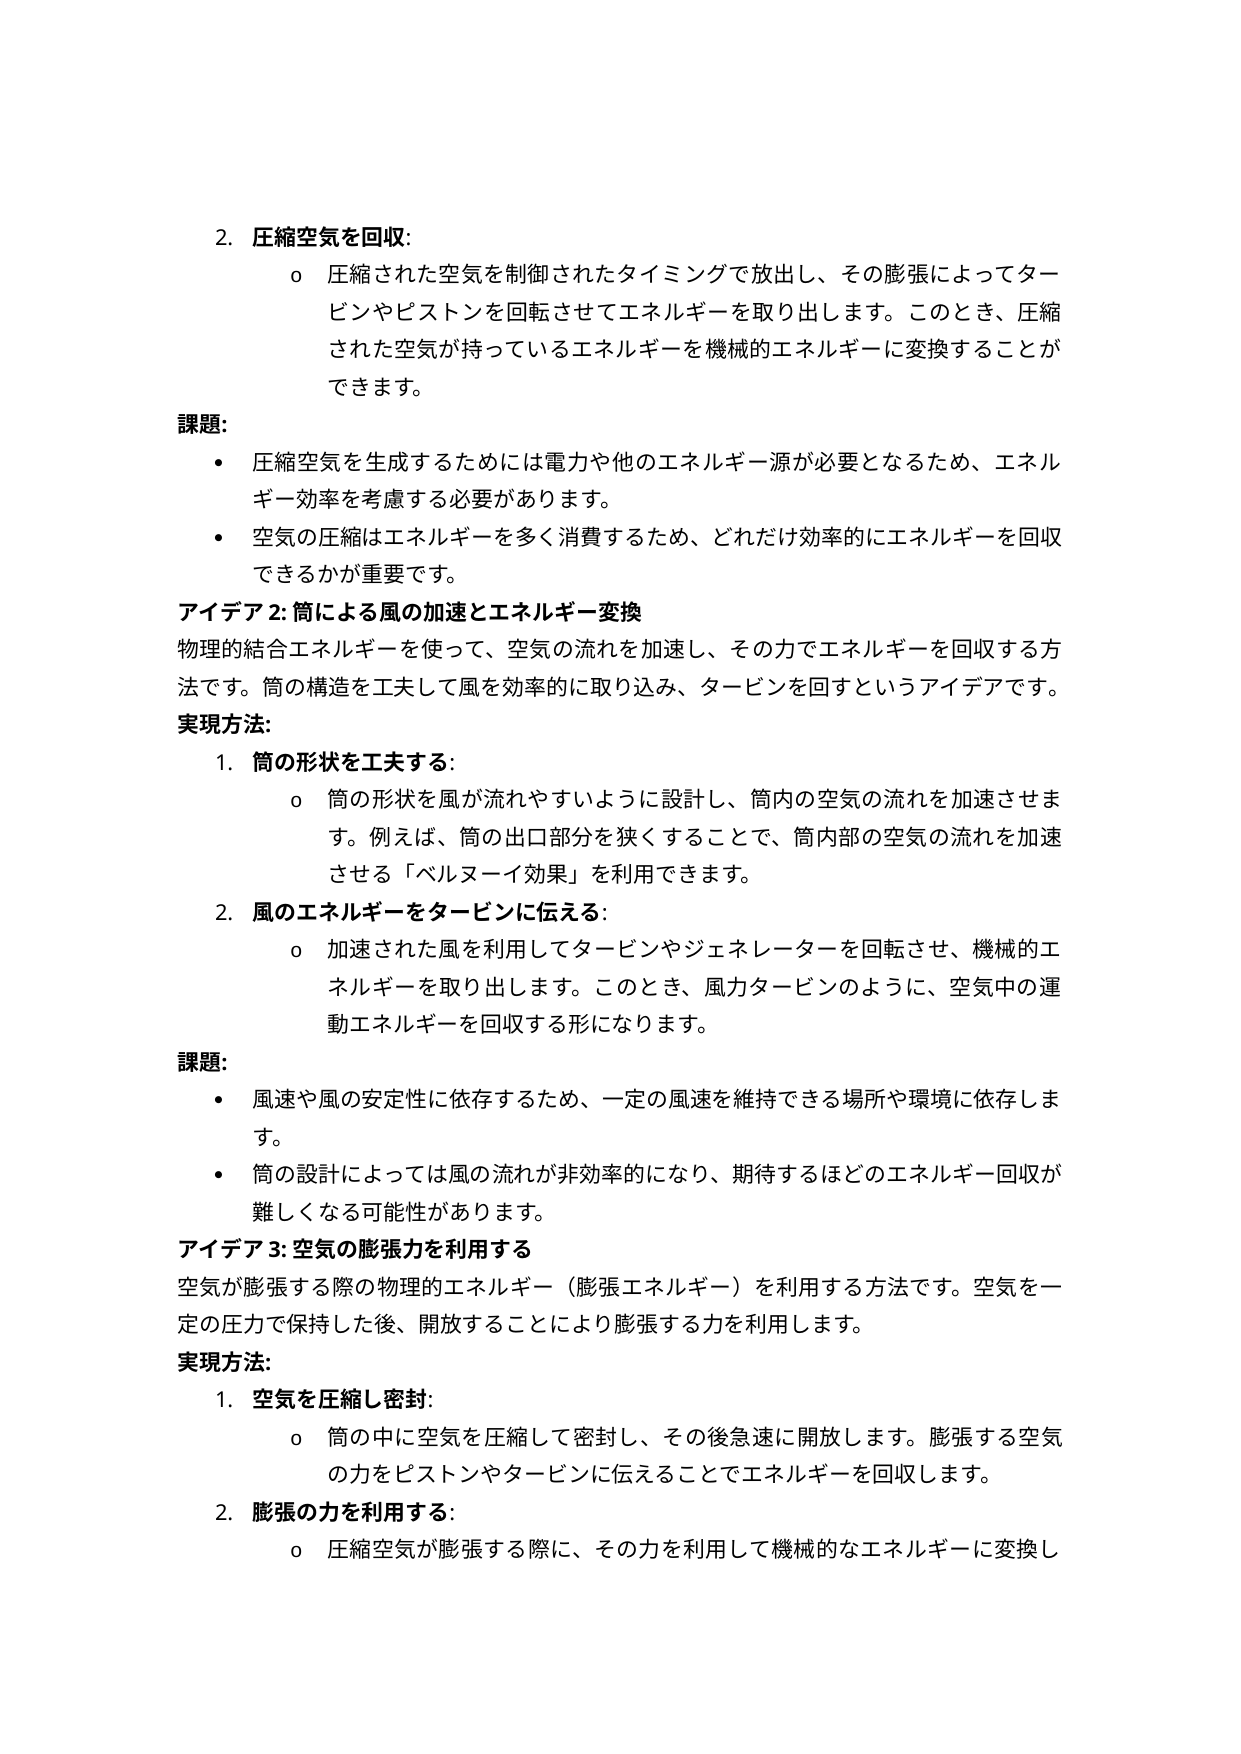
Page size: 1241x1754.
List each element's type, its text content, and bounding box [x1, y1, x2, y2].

list 加速された風を利用してタービンやジェネレーターを回転させ、機械的エネルギーを取り出します。このとき、風力タービンのように、空気中の運動エネルギーを回収する形になります。 [290, 929, 1063, 1042]
list 風速や風の安定性に依存するため、一定の風速を維持できる場所や環境に依存します。 [215, 1079, 1063, 1154]
list 筒の設計によっては風の流れが非効率的になり、期待するほどのエネルギー回収が難しくなる可能性があります。 [215, 1154, 1063, 1229]
list 膨張の力を利用する: [215, 1492, 1063, 1529]
list 圧縮空気を回収: [215, 217, 1063, 254]
text 課題: [177, 404, 1063, 442]
text 課題: [177, 1042, 1063, 1079]
list 圧縮空気を生成するためには電力や他のエネルギー源が必要となるため、エネルギー効率を考慮する必要があります。 [215, 442, 1063, 517]
text 物理的結合エネルギーを使って、空気の流れを加速し、その力でエネルギーを回収する方法です。筒の構造を工夫して風を効率的に取り込み、タービンを回すというアイデアです。 [177, 629, 1063, 704]
list 空気を圧縮し密封: [215, 1379, 1063, 1417]
text アイデア3: 空気の膨張力を利用する [177, 1229, 1063, 1267]
text 実現方法: [177, 704, 1063, 742]
list 筒の形状を工夫する: [215, 742, 1063, 779]
list 風のエネルギーをタービンに伝える: [215, 892, 1063, 929]
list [290, 1529, 1063, 1567]
text 実現方法: [177, 1342, 1063, 1379]
list 圧縮された空気を制御されたタイミングで放出し、その膨張によってタービンやピストンを回転させてエネルギーを取り出します。このとき、圧縮された空気が持っているエネルギーを機械的エネルギーに変換することができます。 [290, 254, 1063, 404]
list 筒の形状を風が流れやすいように設計し、筒内の空気の流れを加速させます。例えば、筒の出口部分を狭くすることで、筒内部の空気の流れを加速させる「ベルヌーイ効果」を利用できます。 [290, 779, 1063, 892]
list 空気の圧縮はエネルギーを多く消費するため、どれだけ効率的にエネルギーを回収できるかが重要です。 [215, 517, 1063, 592]
text 空気が膨張する際の物理的エネルギー（膨張エネルギー）を利用する方法です。空気を一定の圧力で保持した後、開放することにより膨張する力を利用します。 [177, 1267, 1063, 1342]
list 筒の中に空気を圧縮して密封し、その後急速に開放します。膨張する空気の力をピストンやタービンに伝えることでエネルギーを回収します。 [290, 1417, 1063, 1492]
text アイデア2: 筒による風の加速とエネルギー変換 [177, 592, 1063, 629]
